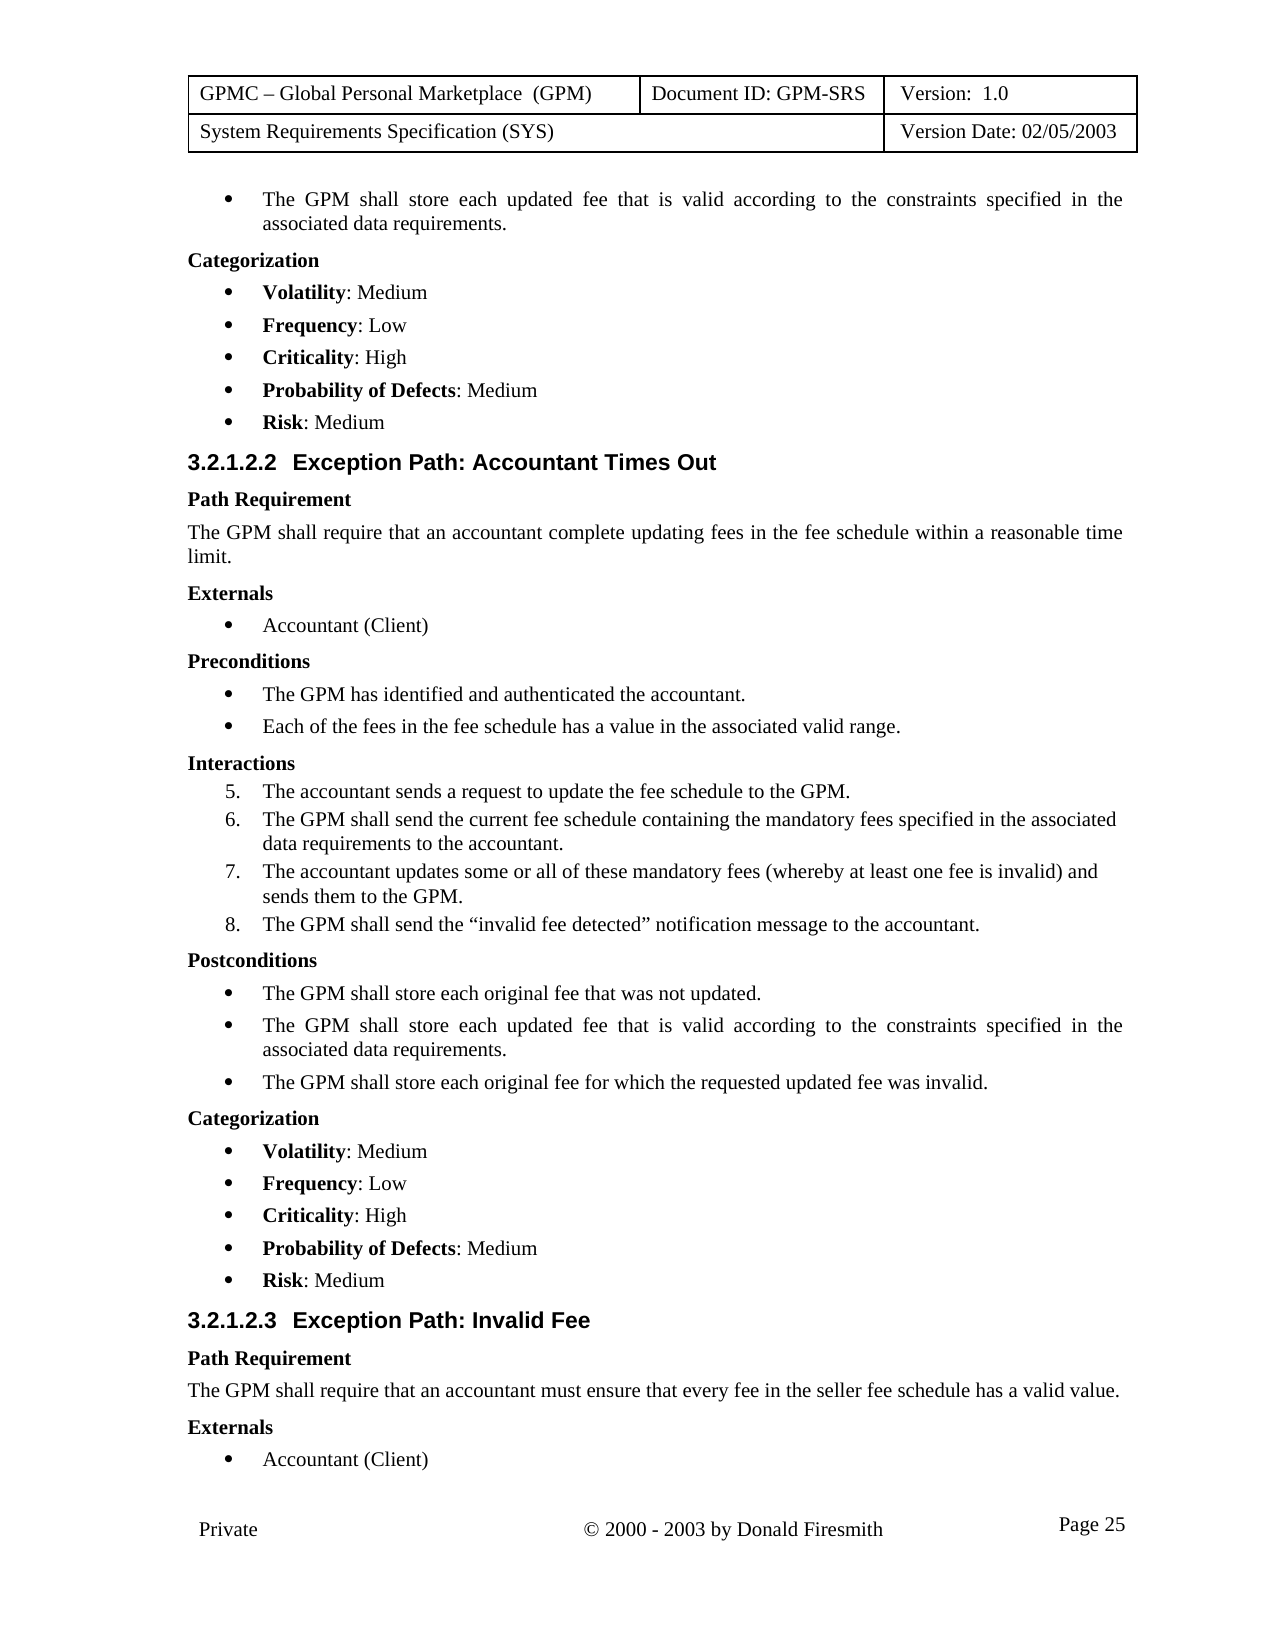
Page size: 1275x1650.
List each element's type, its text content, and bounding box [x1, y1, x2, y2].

text Frequency: Low [225, 313, 1125, 337]
text Each of the fees in the fee schedule has a value in the associated valid range. [225, 714, 1125, 738]
text The GPM shall require that an accountant must ensure that every fee in the seller fee schedule has a valid value. [187, 1378, 1125, 1402]
list The GPM shall send the “invalid fee detected” notification message to the accountant. [225, 912, 1125, 936]
list The accountant updates some or all of these mandatory fees (whereby at least one fee is invalid) and sends them to the GPM. [225, 859, 1125, 908]
list The accountant sends a request to update the fee schedule to the GPM. [225, 779, 1125, 803]
text The GPM shall store each updated fee that is valid according to the constraints specified in the associated data requirements. [225, 187, 1125, 235]
text Volatility: Medium [225, 280, 1125, 304]
list The GPM shall send the current fee schedule containing the mandatory fees specified in the associated data requirements to the accountant. [225, 807, 1125, 855]
text Path Requirement [187, 1346, 1125, 1370]
text Externals [187, 1414, 1125, 1439]
text Accountant (Client) [225, 613, 1125, 637]
text Interactions [187, 751, 1125, 775]
text The GPM shall store each original fee that was not updated. [225, 981, 1125, 1005]
text Risk: Medium [225, 410, 1125, 434]
text Externals [187, 580, 1125, 604]
text Categorization [187, 248, 1125, 272]
text Frequency: Low [225, 1171, 1125, 1195]
text Criticality: High [225, 345, 1125, 369]
text Categorization [187, 1106, 1125, 1130]
text The GPM shall store each original fee for which the requested updated fee was invalid. [225, 1069, 1125, 1094]
text Criticality: High [225, 1203, 1125, 1227]
text Risk: Medium [225, 1268, 1125, 1292]
text Preconditions [187, 649, 1125, 673]
subtitle Exception Path: Invalid Fee [187, 1307, 1125, 1333]
text Accountant (Client) [225, 1447, 1125, 1471]
subtitle Exception Path: Accountant Times Out [187, 448, 1125, 475]
text Postconditions [187, 948, 1125, 972]
text Probability of Defects: Medium [225, 377, 1125, 402]
text The GPM has identified and authenticated the accountant. [225, 682, 1125, 706]
text Path Requirement [187, 487, 1125, 511]
text The GPM shall require that an accountant complete updating fees in the fee schedule within a reasonable time limit. [187, 520, 1125, 568]
text Volatility: Medium [225, 1138, 1125, 1163]
text The GPM shall store each updated fee that is valid according to the constraints specified in the associated data requirements. [225, 1013, 1125, 1061]
text Probability of Defects: Medium [225, 1236, 1125, 1260]
